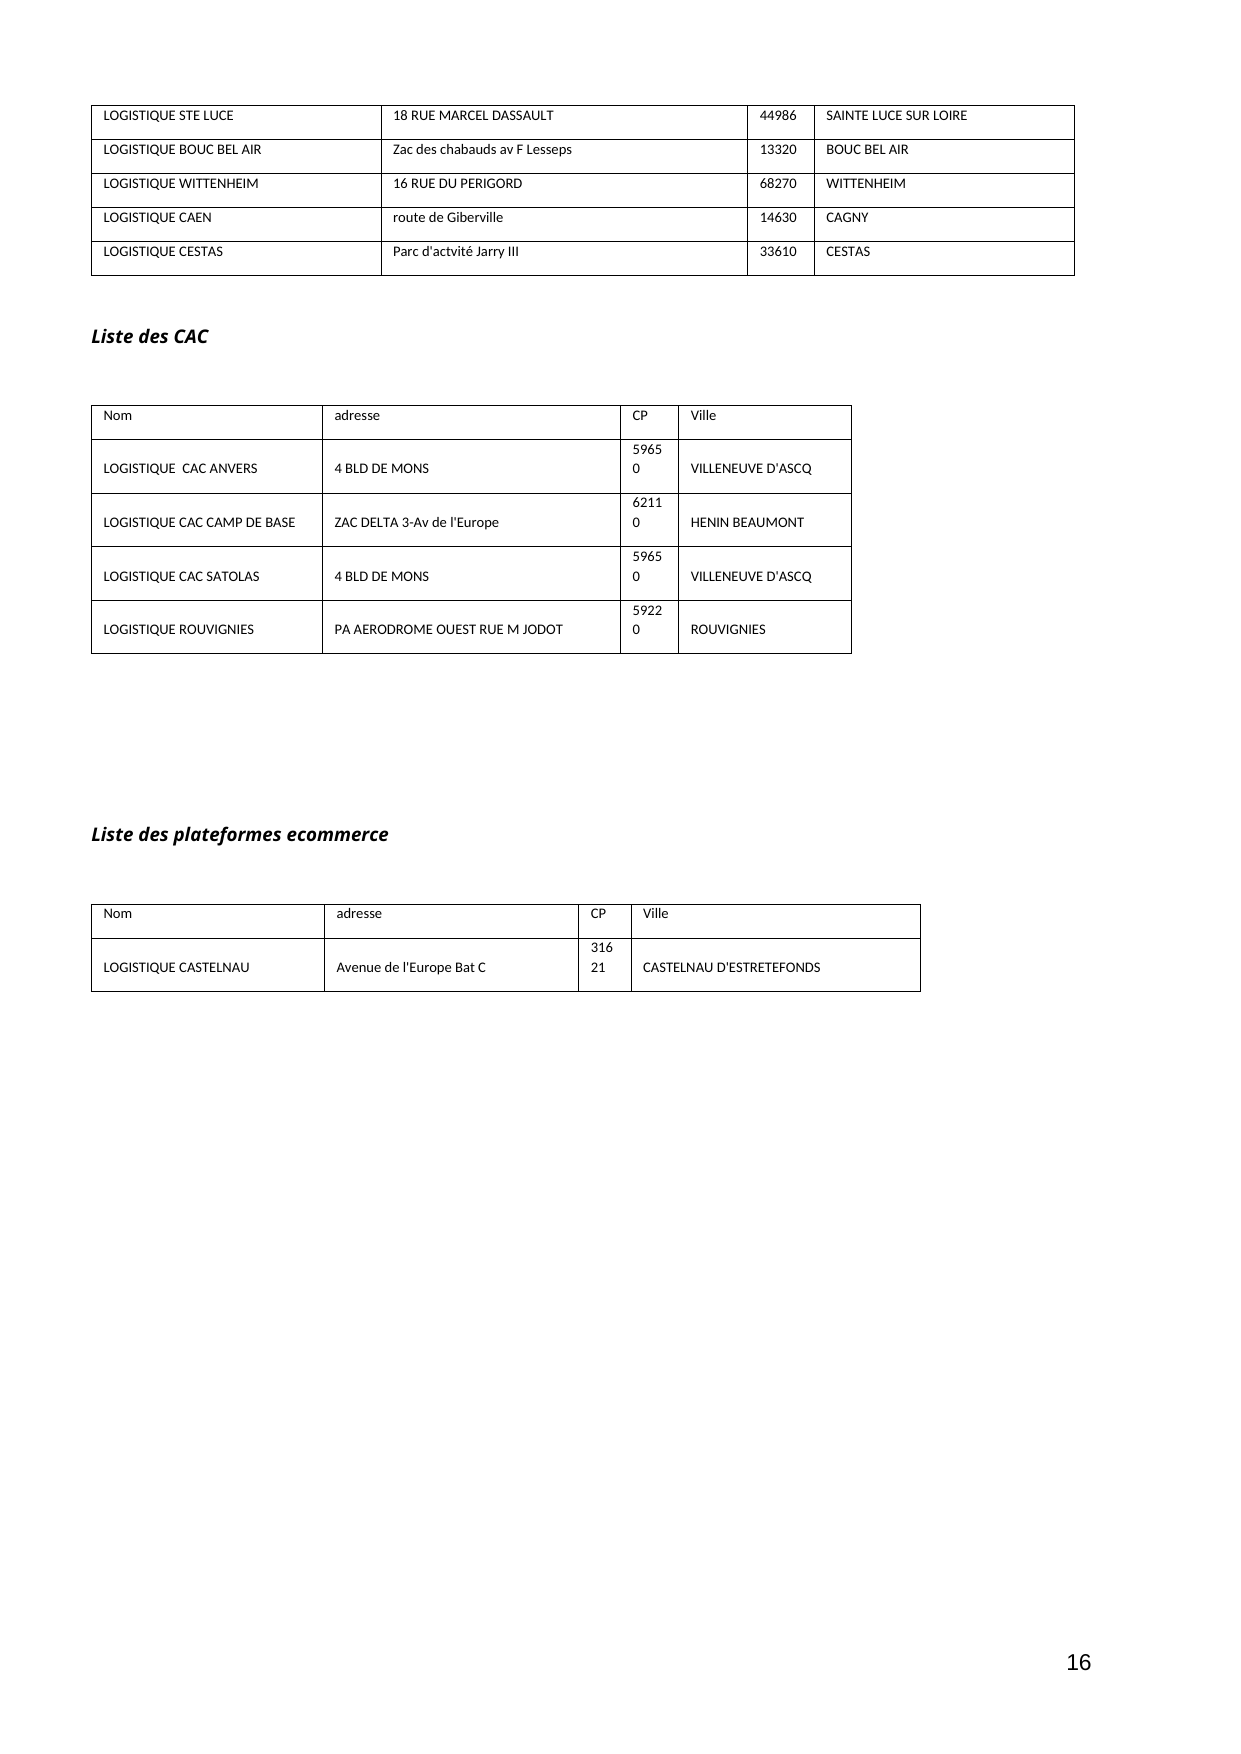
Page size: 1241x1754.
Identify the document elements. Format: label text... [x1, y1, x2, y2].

table_cell LOGISTIQUE CAC CAMP DE BASE [92, 494, 322, 546]
table_cell VILLENEUVE D'ASCQ [679, 547, 851, 600]
table_cell Avenue de l'Europe Bat C [325, 939, 578, 991]
table_cell 13320 [748, 140, 814, 173]
table_cell Parc d'actvité Jarry III [382, 242, 747, 275]
table_cell WITTENHEIM [815, 174, 1074, 207]
table_header Ville [679, 406, 851, 439]
table_header CP [621, 406, 678, 439]
table_cell 4 BLD DE MONS [323, 547, 620, 600]
table_cell BOUC BEL AIR [815, 140, 1074, 173]
table_cell 68270 [748, 174, 814, 207]
table_cell ROUVIGNIES [679, 601, 851, 653]
table_cell SAINTE LUCE SUR LOIRE [815, 106, 1074, 139]
table_cell PA AERODROME OUEST RUE M JODOT [323, 601, 620, 653]
table_cell 59650 [621, 547, 678, 600]
table_cell LOGISTIQUE CESTAS [92, 242, 381, 275]
table_cell 31621 [579, 939, 631, 991]
table_cell ZAC DELTA 3-Av de l'Europe [323, 494, 620, 546]
table_cell LOGISTIQUE BOUC BEL AIR [92, 140, 381, 173]
table_cell LOGISTIQUE WITTENHEIM [92, 174, 381, 207]
table_cell HENIN BEAUMONT [679, 494, 851, 546]
table_cell CESTAS [815, 242, 1074, 275]
table_cell 14630 [748, 208, 814, 241]
table_cell 44986 [748, 106, 814, 139]
table_cell VILLENEUVE D'ASCQ [679, 440, 851, 493]
table_header Ville [632, 905, 920, 938]
table_cell LOGISTIQUE ROUVIGNIES [92, 601, 322, 653]
table_cell CAGNY [815, 208, 1074, 241]
table_cell 33610 [748, 242, 814, 275]
table_cell LOGISTIQUE CAC ANVERS [92, 440, 322, 493]
table_cell LOGISTIQUE CAC SATOLAS [92, 547, 322, 600]
table_cell 16 RUE DU PERIGORD [382, 174, 747, 207]
text Liste des CAC [91, 323, 1149, 348]
table_header CP [579, 905, 631, 938]
table_cell 62110 [621, 494, 678, 546]
table_cell LOGISTIQUE CASTELNAU [92, 939, 324, 991]
table_cell route de Giberville [382, 208, 747, 241]
table_cell CASTELNAU D'ESTRETEFONDS [632, 939, 920, 991]
table_cell LOGISTIQUE STE LUCE [92, 106, 381, 139]
table_cell 59650 [621, 440, 678, 493]
table_header adresse [325, 905, 578, 938]
table_cell 18 RUE MARCEL DASSAULT [382, 106, 747, 139]
table_cell 4 BLD DE MONS [323, 440, 620, 493]
table_cell LOGISTIQUE CAEN [92, 208, 381, 241]
table_cell Zac des chabauds av F Lesseps [382, 140, 747, 173]
table_cell 59220 [621, 601, 678, 653]
table_header adresse [323, 406, 620, 439]
table_header Nom [92, 905, 324, 938]
table_header Nom [92, 406, 322, 439]
text Liste des plateformes ecommerce [91, 821, 1149, 847]
